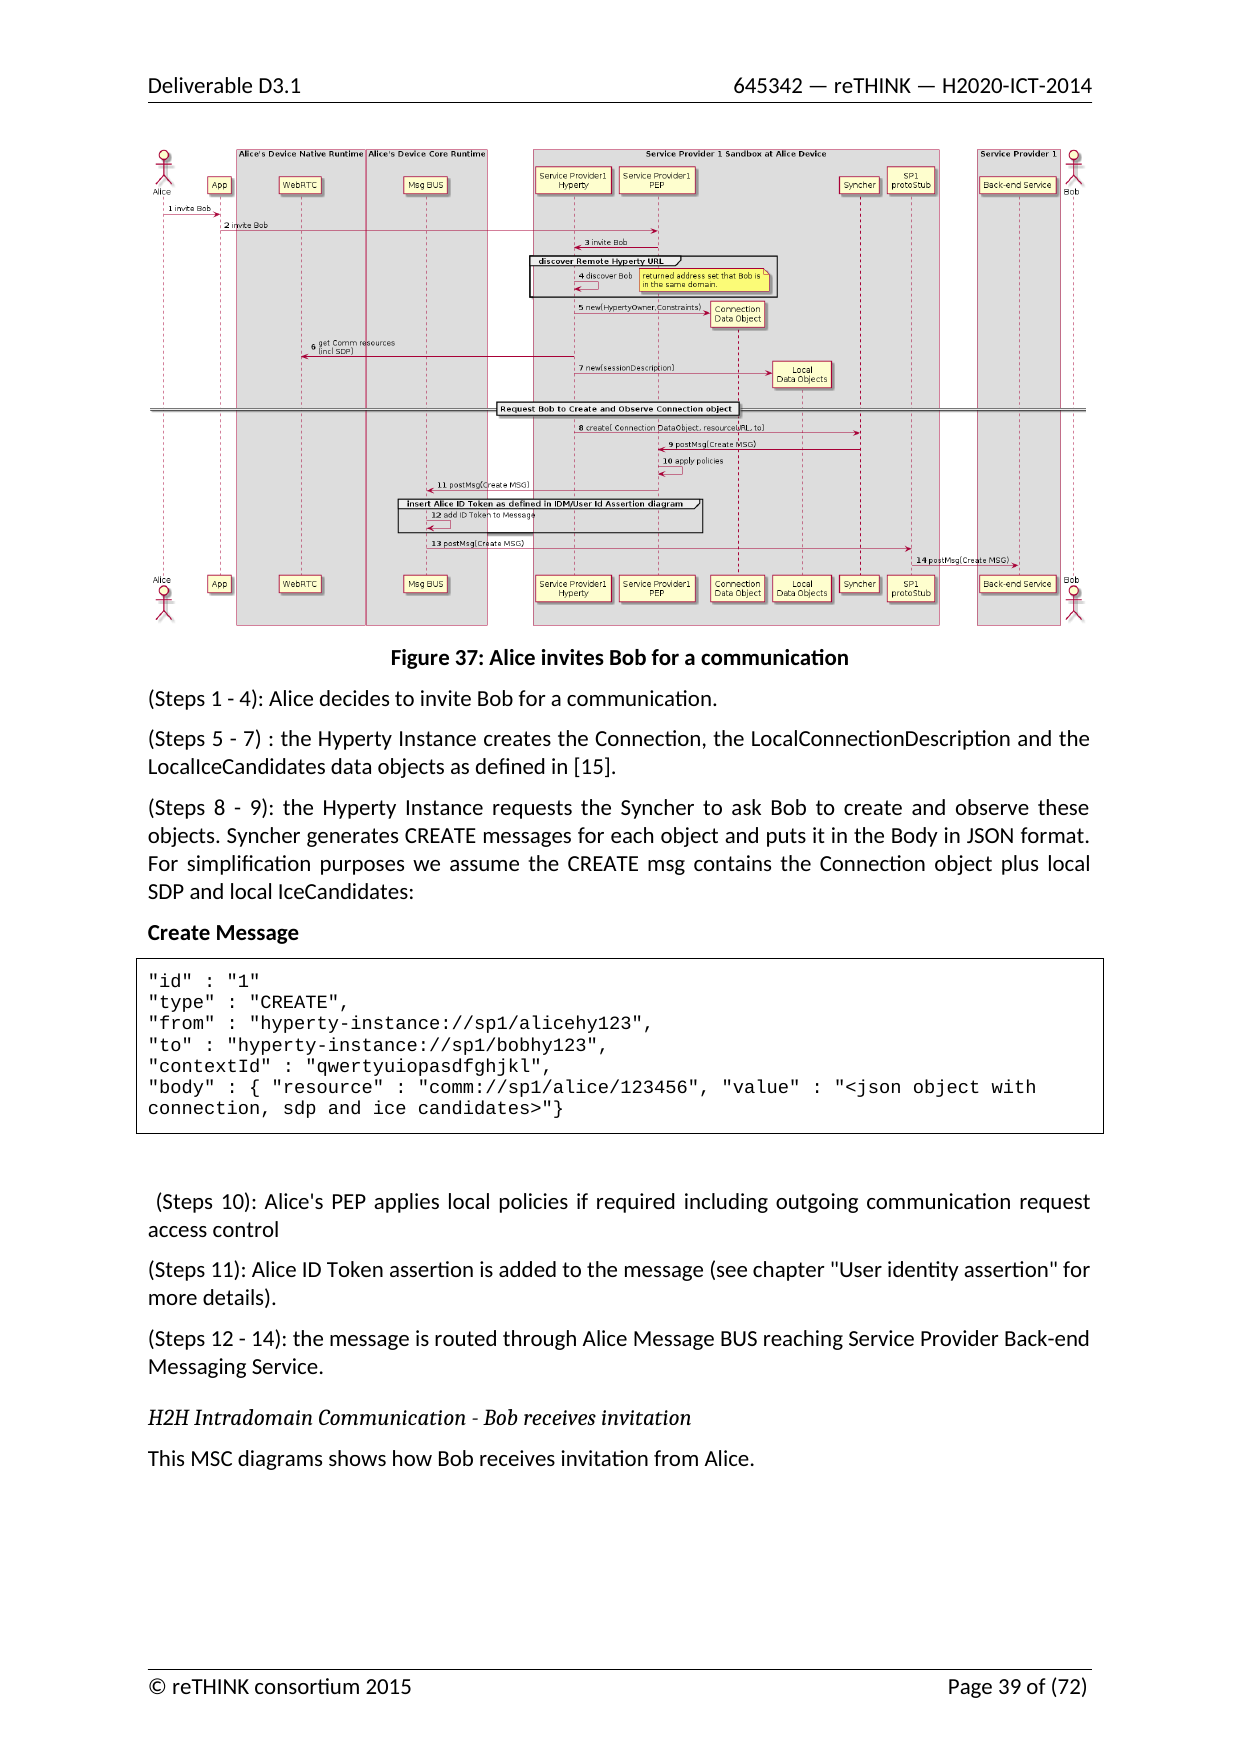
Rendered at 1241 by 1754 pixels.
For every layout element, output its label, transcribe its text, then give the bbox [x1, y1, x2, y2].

text (Steps 10): Alice's PEP applies local policies if required including outgoing communication request access control [148, 1187, 1092, 1243]
picture [148, 147, 1092, 631]
table_header "id" : "1" "type" : "CREATE", "from" : "hyperty-instance://sp1/alicehy123", "to" : "hyperty-instance://sp1/bobhy123", "contextId" : "qwertyuiopasdfghjkl", "body" : { "resource" : "comm://sp1/alice/123456", "value" : "<json object with connection, sdp and ice candidates>"} [137, 959, 1103, 1133]
text (Steps 12 - 14): the message is routed through Alice Message BUS reaching Service Provider Back-end Messaging Service. [148, 1324, 1092, 1380]
text Create Message [148, 918, 1092, 946]
subtitle H2H Intradomain Communication - Bob receives invitation [148, 1405, 1092, 1431]
text (Steps 1 - 4): Alice decides to invite Bob for a communication. [148, 684, 1092, 712]
text Figure 37: Alice invites Bob for a communication [148, 643, 1092, 671]
text This MSC diagrams shows how Bob receives invitation from Alice. [148, 1444, 1092, 1472]
text (Steps 11): Alice ID Token assertion is added to the message (see chapter "User identity assertion" for more details). [148, 1256, 1092, 1312]
text (Steps 5 - 7) : the Hyperty Instance creates the Connection, the LocalConnectionDescription and the LocalIceCandidates data objects as defined in [15]. [148, 724, 1092, 781]
text (Steps 8 - 9): the Hyperty Instance requests the Syncher to ask Bob to create and observe these objects. Syncher generates CREATE messages for each object and puts it in the Body in JSON format. For simplification purposes we assume the CREATE msg contains the Connection object plus local SDP and local IceCandidates: [148, 793, 1092, 905]
